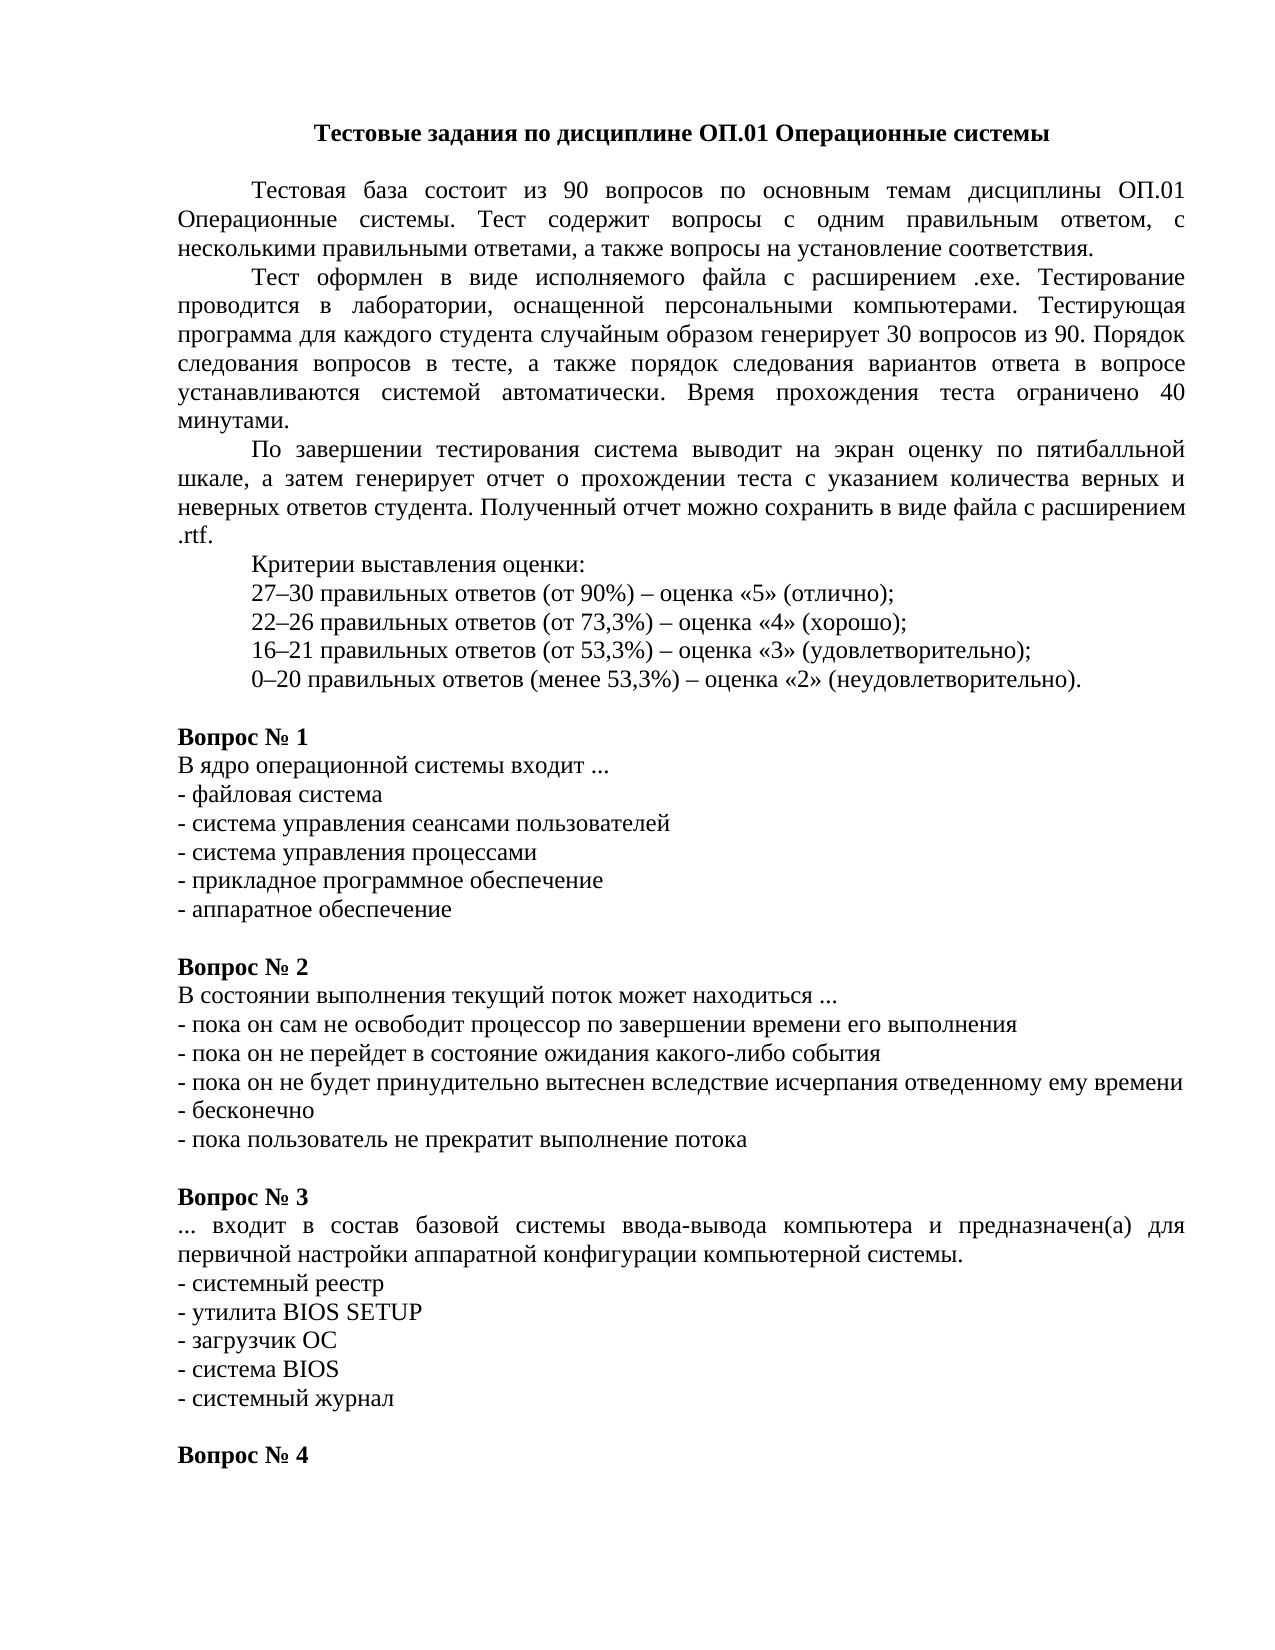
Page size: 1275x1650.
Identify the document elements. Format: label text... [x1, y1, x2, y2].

text Тестовая база состоит из 90 вопросов по основным темам дисциплины ОП.01 Операционные системы. Тест содержит вопросы с одним правильным ответом, с несколькими правильными ответами, а также вопросы на установление соответствия. [177, 176, 1186, 262]
text В состоянии выполнения текущий поток может находиться ... [177, 981, 1186, 1009]
text По завершении тестирования система выводит на экран оценку по пятибалльной шкале, а затем генерирует отчет о прохождении теста с указанием количества верных и неверных ответов студента. Полученный отчет можно сохранить в виде файла с расширением .rtf. [177, 434, 1186, 549]
text - пока он не будет принудительно вытеснен вследствие исчерпания отведенному ему времени [177, 1067, 1186, 1096]
text - загрузчик ОС [177, 1326, 1186, 1354]
text - пока пользователь не прекратит выполнение потока [177, 1124, 1186, 1153]
text - аппаратное обеспечение [177, 894, 1186, 923]
text - пока он не перейдет в состояние ожидания какого-либо события [177, 1038, 1186, 1067]
text Вопрос № 2 [177, 952, 1186, 981]
text - бесконечно [177, 1096, 1186, 1124]
text В ядро операционной системы входит ... [177, 751, 1186, 779]
text Вопрос № 1 [177, 722, 1186, 751]
text 27–30 правильных ответов (от 90%) – оценка «5» (отлично); [177, 578, 1186, 607]
text Тест оформлен в виде исполняемого файла с расширением .exe. Тестирование проводится в лаборатории, оснащенной персональными компьютерами. Тестирующая программа для каждого студента случайным образом генерирует 30 вопросов из 90. Порядок следования вопросов в тесте, а также порядок следования вариантов ответа в вопросе устанавливаются системой автоматически. Время прохождения теста ограничено 40 минутами. [177, 262, 1186, 434]
text - прикладное программное обеспечение [177, 866, 1186, 894]
text - системный журнал [177, 1383, 1186, 1412]
text 22–26 правильных ответов (от 73,3%) – оценка «4» (хорошо); [177, 607, 1186, 636]
text - системный реестр [177, 1268, 1186, 1297]
text 0–20 правильных ответов (менее 53,3%) – оценка «2» (неудовлетворительно). [177, 664, 1186, 693]
text Критерии выставления оценки: [177, 549, 1186, 578]
text Вопрос № 4 [177, 1441, 1186, 1469]
text - система BIOS [177, 1354, 1186, 1383]
text - система управления процессами [177, 837, 1186, 866]
text Тестовые задания по дисциплине ОП.01 Операционные системы [177, 118, 1186, 147]
text Вопрос № 3 [177, 1182, 1186, 1211]
text - пока он сам не освободит процессор по завершении времени его выполнения [177, 1009, 1186, 1038]
text 16–21 правильных ответов (от 53,3%) – оценка «3» (удовлетворительно); [177, 636, 1186, 664]
text - система управления сеансами пользователей [177, 808, 1186, 837]
text ... входит в состав базовой системы ввода-вывода компьютера и предназначен(а) для первичной настройки аппаратной конфигурации компьютерной системы. [177, 1211, 1186, 1268]
text - утилита BIOS SETUP [177, 1297, 1186, 1326]
text - файловая система [177, 779, 1186, 808]
